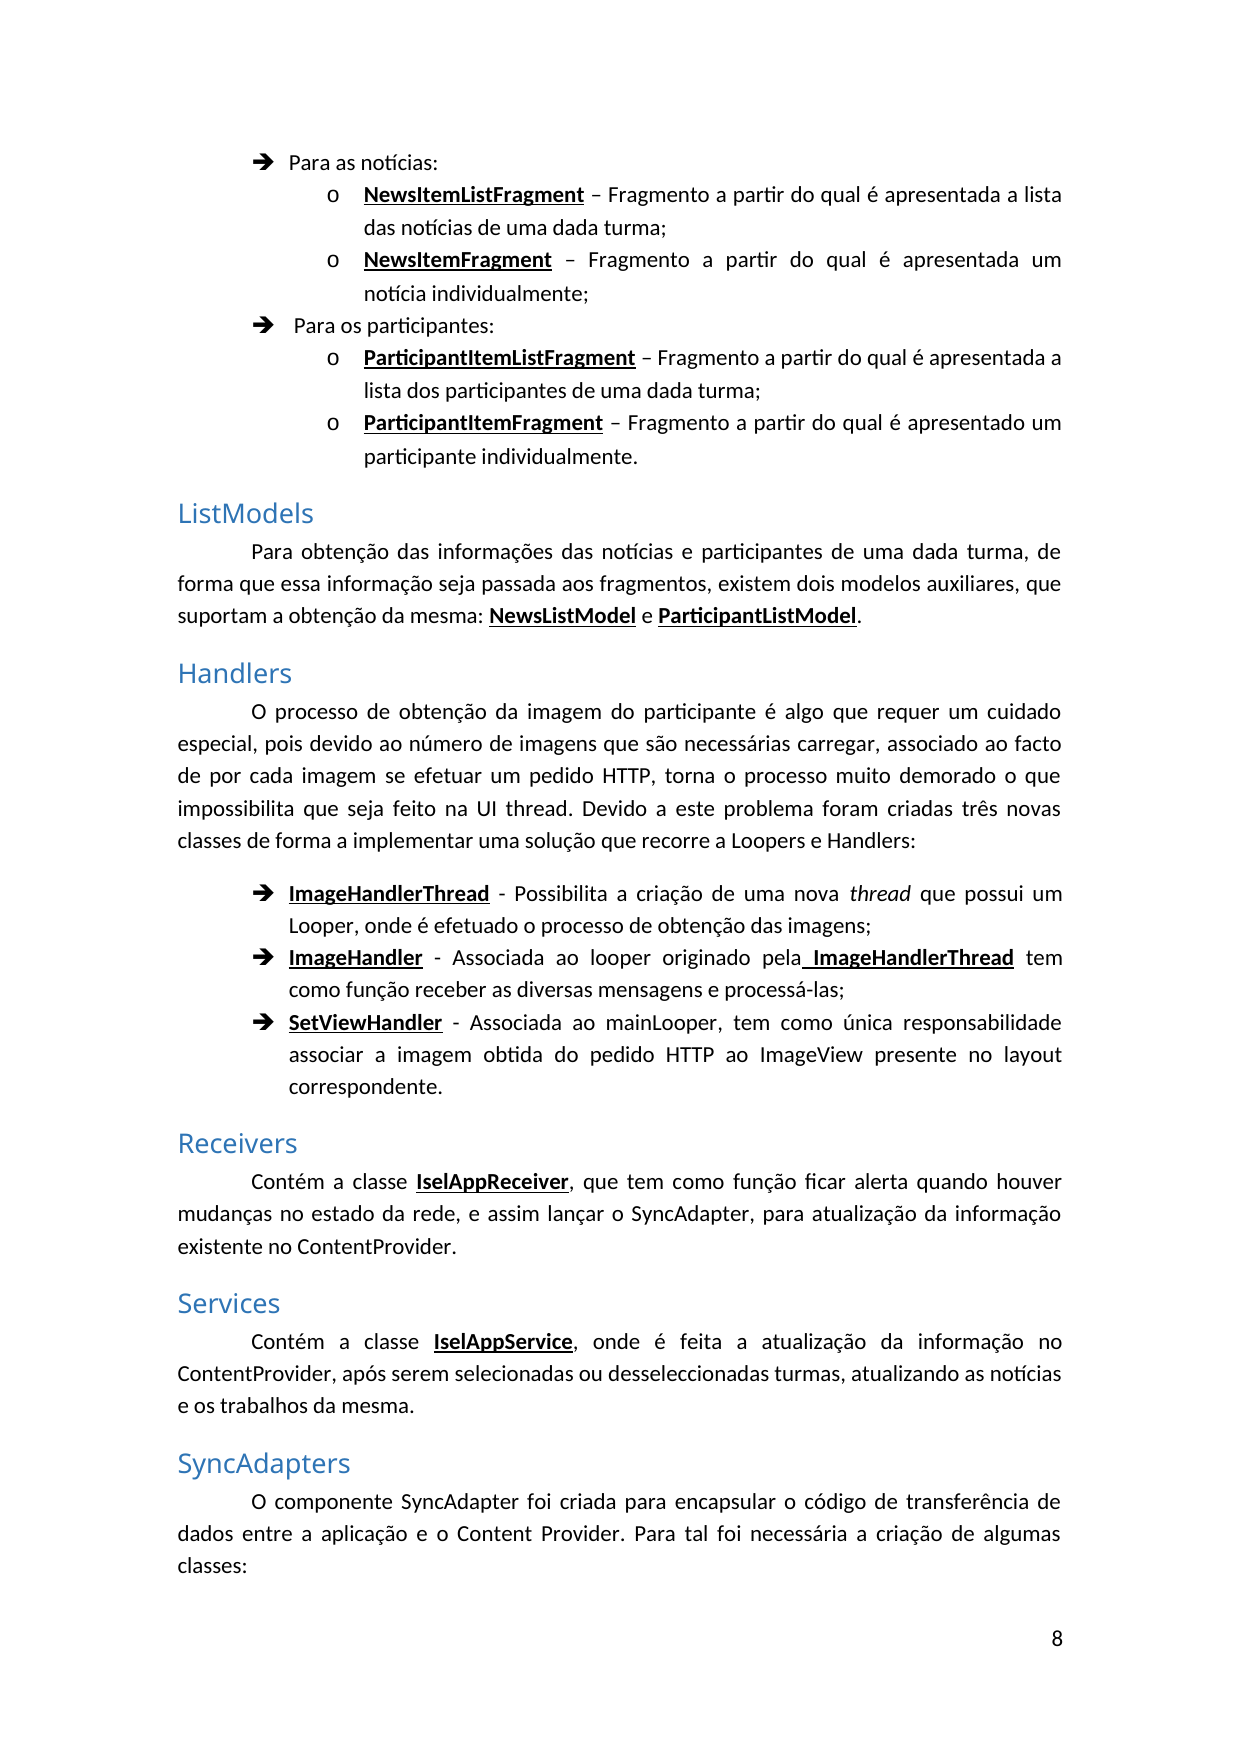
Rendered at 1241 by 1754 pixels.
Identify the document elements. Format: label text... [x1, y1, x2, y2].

text O processo de obtenção da imagem do participante é algo que requer um cuidado especial, pois devido ao número de imagens que são necessárias carregar, associado ao facto de por cada imagem se efetuar um pedido HTTP, torna o processo muito demorado o que impossibilita que seja feito na UI thread. Devido a este problema foram criadas três novas classes de forma a implementar uma solução que recorre a Loopers e Handlers: [177, 697, 1063, 854]
subtitle ListModels [177, 495, 1063, 532]
subtitle Services [177, 1285, 1063, 1322]
subtitle SyncAdapters [177, 1444, 1063, 1481]
list ParticipantItemFragment – Fragmento a partir do qual é apresentado um participante individualmente. [326, 408, 1063, 470]
list Para as notícias: [251, 148, 1063, 176]
list ImageHandler - Associada ao looper originado pela ImageHandlerThread tem como função receber as diversas mensagens e processá-las; [251, 943, 1063, 1003]
list ImageHandlerThread - Possibilita a criação de uma nova thread que possui um Looper, onde é efetuado o processo de obtenção das imagens; [251, 879, 1063, 939]
text Contém a classe IselAppReceiver, que tem como função ficar alerta quando houver mudanças no estado da rede, e assim lançar o SyncAdapter, para atualização da informação existente no ContentProvider. [177, 1167, 1063, 1260]
text O componente SyncAdapter foi criada para encapsular o código de transferência de dados entre a aplicação e o Content Provider. Para tal foi necessária a criação de algumas classes: [177, 1487, 1063, 1579]
list SetViewHandler - Associada ao mainLooper, tem como única responsabilidade associar a imagem obtida do pedido HTTP ao ImageView presente no layout correspondente. [251, 1008, 1063, 1100]
list NewsItemFragment – Fragmento a partir do qual é apresentada um notícia individualmente; [326, 245, 1063, 307]
subtitle Handlers [177, 655, 1063, 692]
list NewsItemListFragment – Fragmento a partir do qual é apresentada a lista das notícias de uma dada turma; [326, 180, 1063, 241]
list Para os participantes: [251, 311, 1063, 339]
text Para obtenção das informações das notícias e participantes de uma dada turma, de forma que essa informação seja passada aos fragmentos, existem dois modelos auxiliares, que suportam a obtenção da mesma: NewsListModel e ParticipantListModel. [177, 537, 1063, 630]
list ParticipantItemListFragment – Fragmento a partir do qual é apresentada a lista dos participantes de uma dada turma; [326, 343, 1063, 404]
subtitle Receivers [177, 1125, 1063, 1162]
text Contém a classe IselAppService, onde é feita a atualização da informação no ContentProvider, após serem selecionadas ou desseleccionadas turmas, atualizando as notícias e os trabalhos da mesma. [177, 1327, 1063, 1419]
